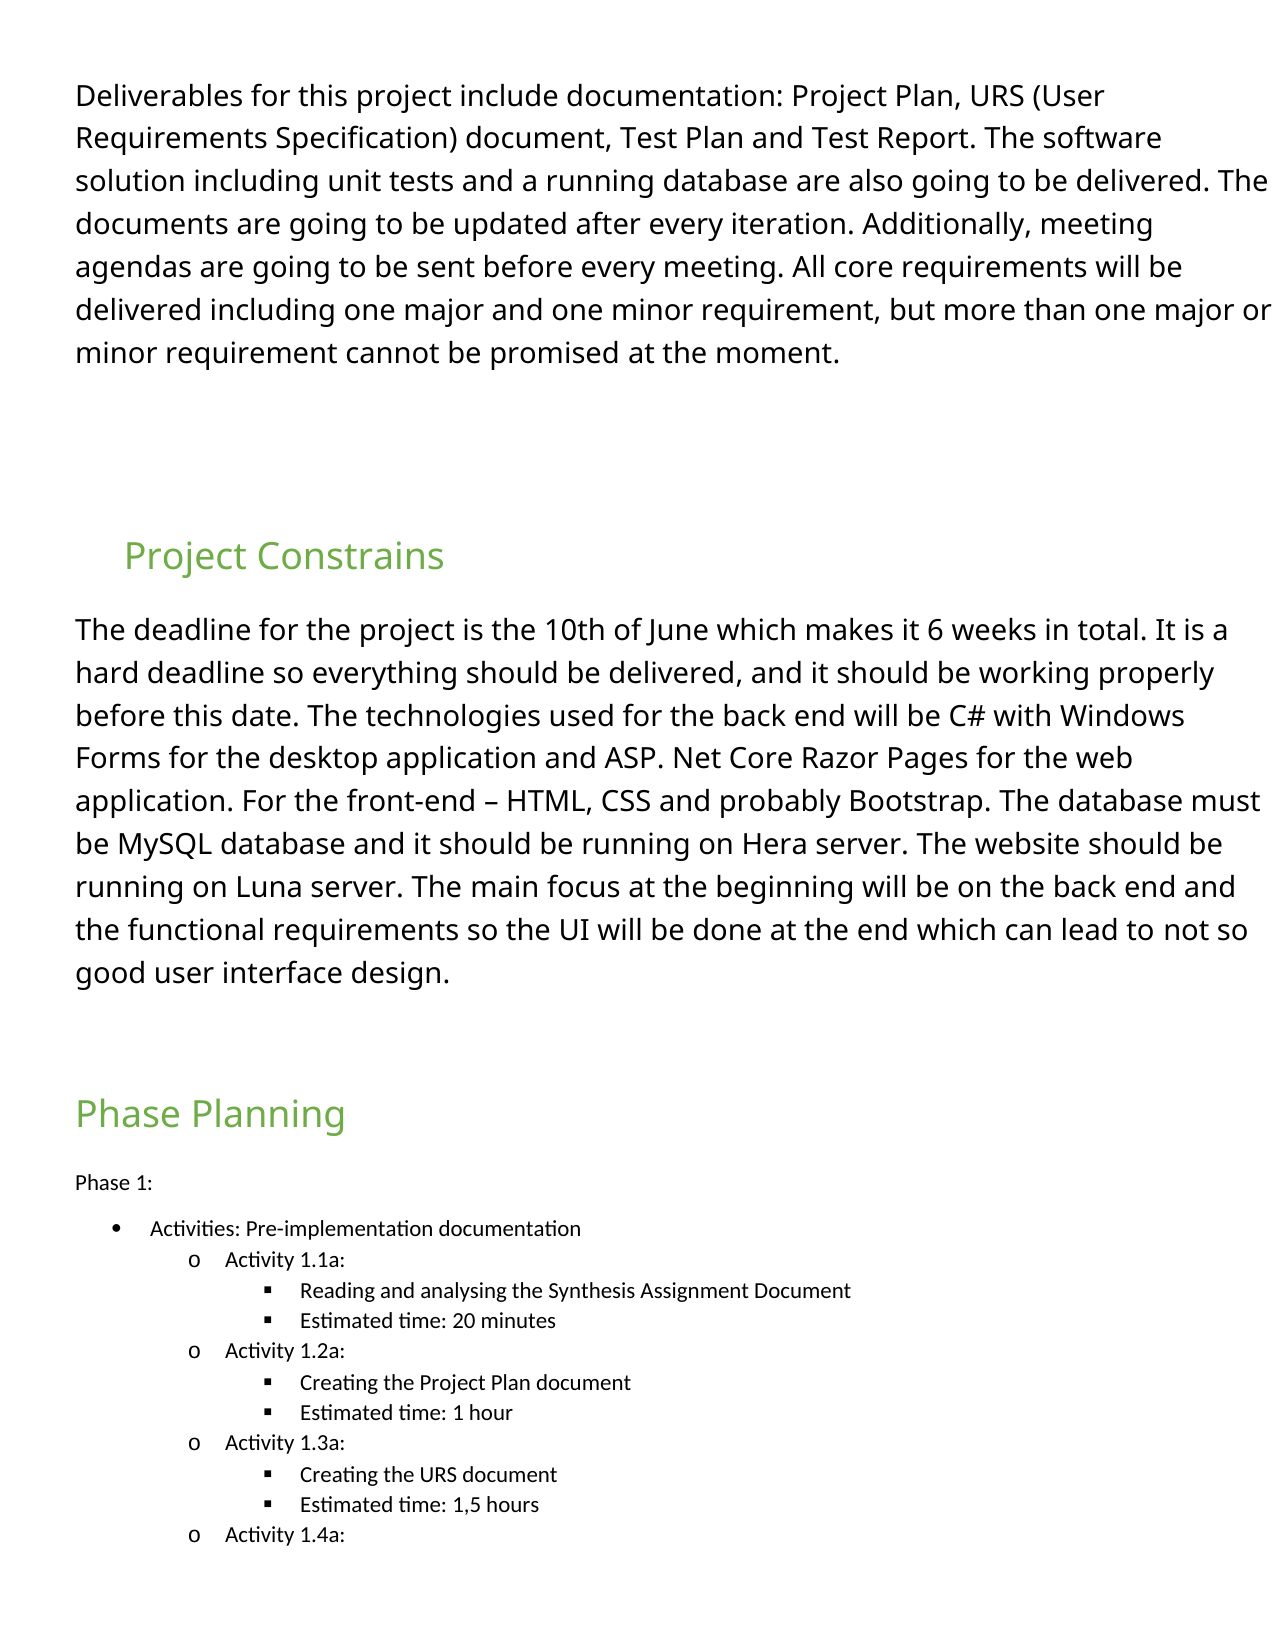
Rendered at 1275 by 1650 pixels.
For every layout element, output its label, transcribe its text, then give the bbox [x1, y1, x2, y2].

text Phase Planning [75, 1087, 1275, 1138]
list Activities: Pre-implementation documentation [112, 1214, 1275, 1242]
list Estimated time: 20 minutes [262, 1306, 1275, 1334]
list Activity 1.3a: [187, 1428, 1275, 1458]
list Estimated time: 1 hour [262, 1398, 1275, 1426]
list Creating the URS document [262, 1460, 1275, 1488]
list Activity 1.4a: [187, 1520, 1275, 1549]
list Creating the Project Plan document [262, 1368, 1275, 1396]
text The deadline for the project is the 10th of June which makes it 6 weeks in total. It is a hard deadline so everything should be delivered, and it should be working properly before this date. The technologies used for the back end will be C# with Windows Forms for the desktop application and ASP. Net Core Razor Pages for the web application. For the front-end – HTML, CSS and probably Bootstrap. The database must be MySQL database and it should be running on Hera server. The website should be running on Luna server. The main focus at the beginning will be on the back end and the functional requirements so the UI will be done at the end which can lead to not so good user interface design. [75, 609, 1275, 992]
list Estimated time: 1,5 hours [262, 1490, 1275, 1518]
text Deliverables for this project include documentation: Project Plan, URS (User Requirements Specification) document, Test Plan and Test Report. The software solution including unit tests and a running database are also going to be delivered. The documents are going to be updated after every iteration. Additionally, meeting agendas are going to be sent before every meeting. All core requirements will be delivered including one major and one minor requirement, but more than one major or minor requirement cannot be promised at the moment. [75, 75, 1275, 372]
list Activity 1.1a: [187, 1245, 1275, 1274]
text Project Constrains [75, 529, 1275, 580]
text Phase 1: [0, 1168, 1275, 1196]
list Reading and analysing the Synthesis Assignment Document [262, 1276, 1275, 1304]
list Activity 1.2a: [187, 1337, 1275, 1366]
